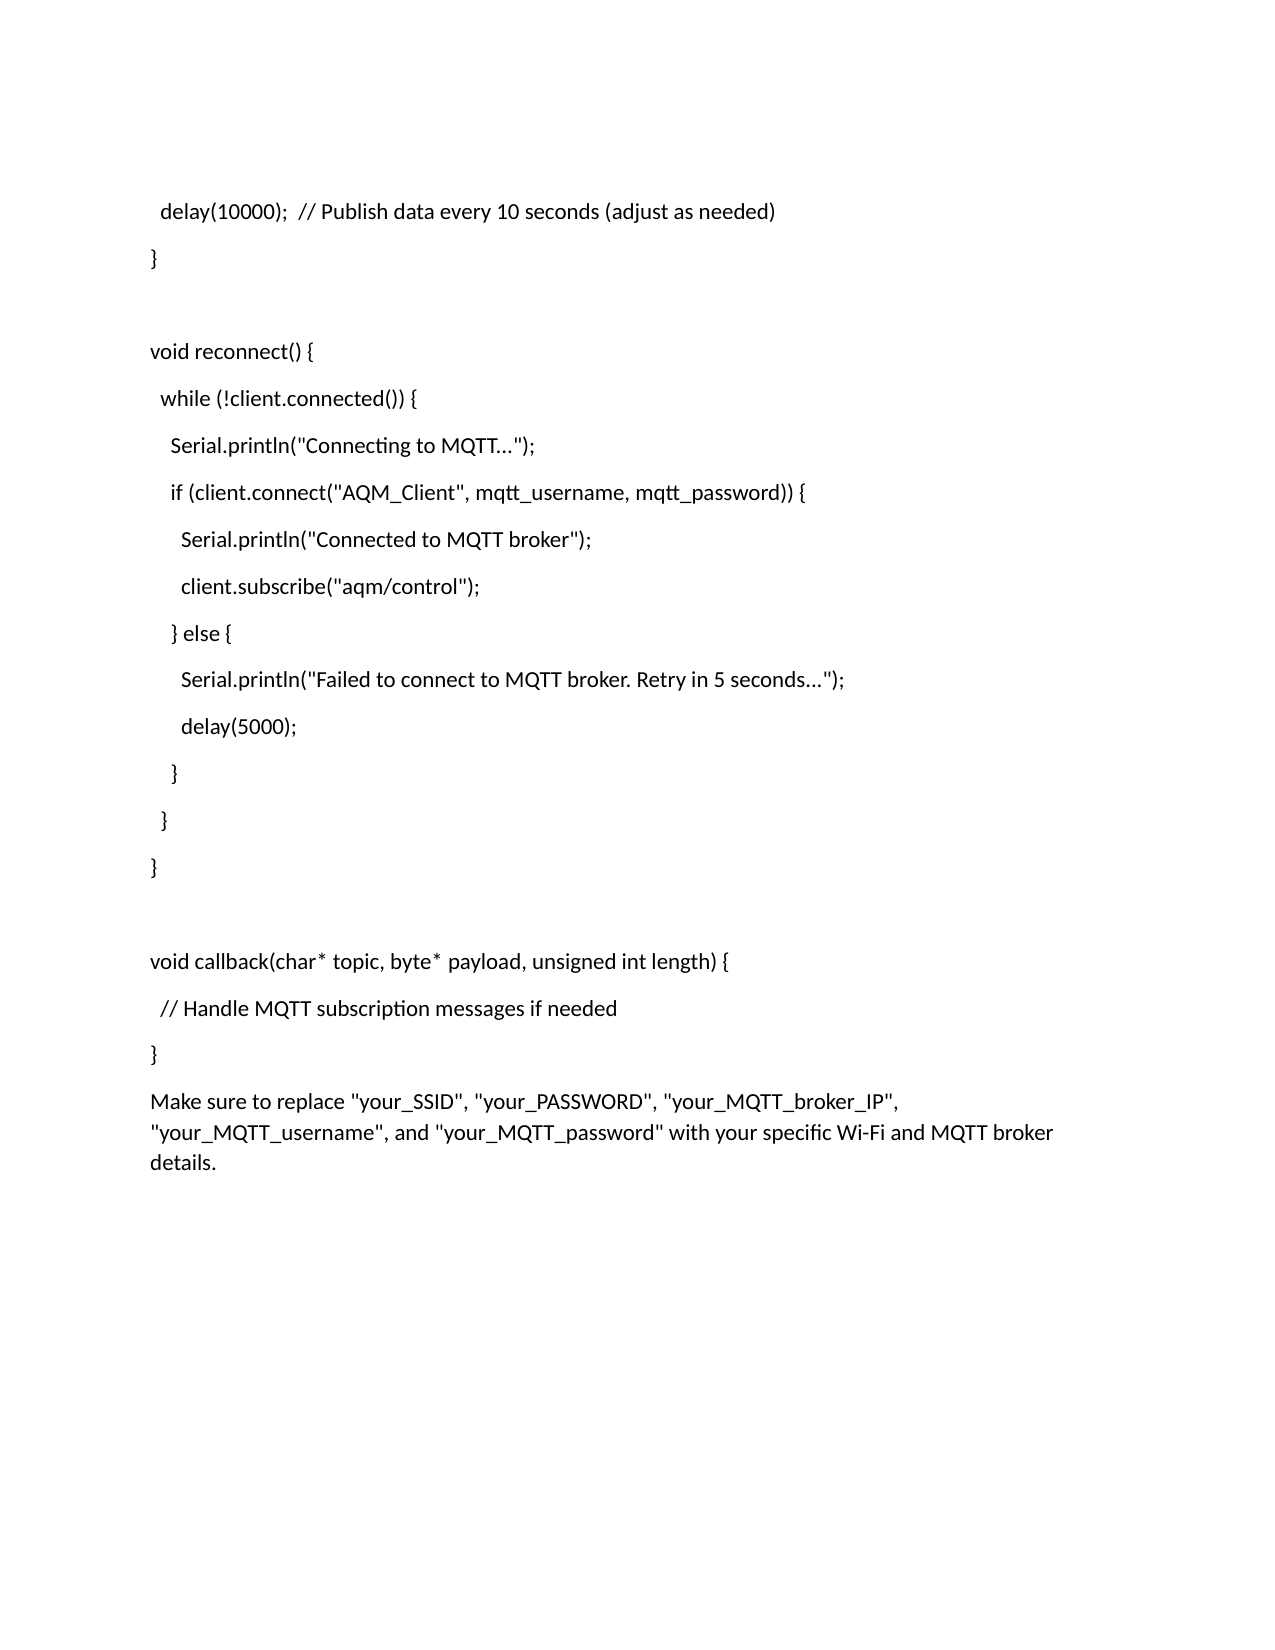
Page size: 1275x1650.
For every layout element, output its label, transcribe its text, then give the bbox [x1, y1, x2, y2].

text } [150, 244, 1125, 272]
text delay(5000); [150, 712, 1125, 741]
text } [150, 806, 1125, 834]
text } [150, 853, 1125, 881]
text void callback(char* topic, byte* payload, unsigned int length) { [150, 947, 1125, 975]
text // Handle MQTT subscription messages if needed [150, 994, 1125, 1022]
text Serial.println("Connected to MQTT broker"); [150, 525, 1125, 553]
text Serial.println("Connecting to MQTT..."); [150, 431, 1125, 459]
text Make sure to replace "your_SSID", "your_PASSWORD", "your_MQTT_broker_IP", "your_MQTT_username", and "your_MQTT_password" with your specific Wi-Fi and MQTT broker details. [150, 1087, 1125, 1176]
text while (!client.connected()) { [150, 384, 1125, 412]
text } [150, 1041, 1125, 1069]
text if (client.connect("AQM_Client", mqtt_username, mqtt_password)) { [150, 478, 1125, 506]
text } [150, 759, 1125, 787]
text delay(10000); // Publish data every 10 seconds (adjust as needed) [150, 197, 1125, 225]
text Serial.println("Failed to connect to MQTT broker. Retry in 5 seconds..."); [150, 666, 1125, 694]
text client.subscribe("aqm/control"); [150, 572, 1125, 600]
text } else { [150, 619, 1125, 647]
text void reconnect() { [150, 337, 1125, 366]
